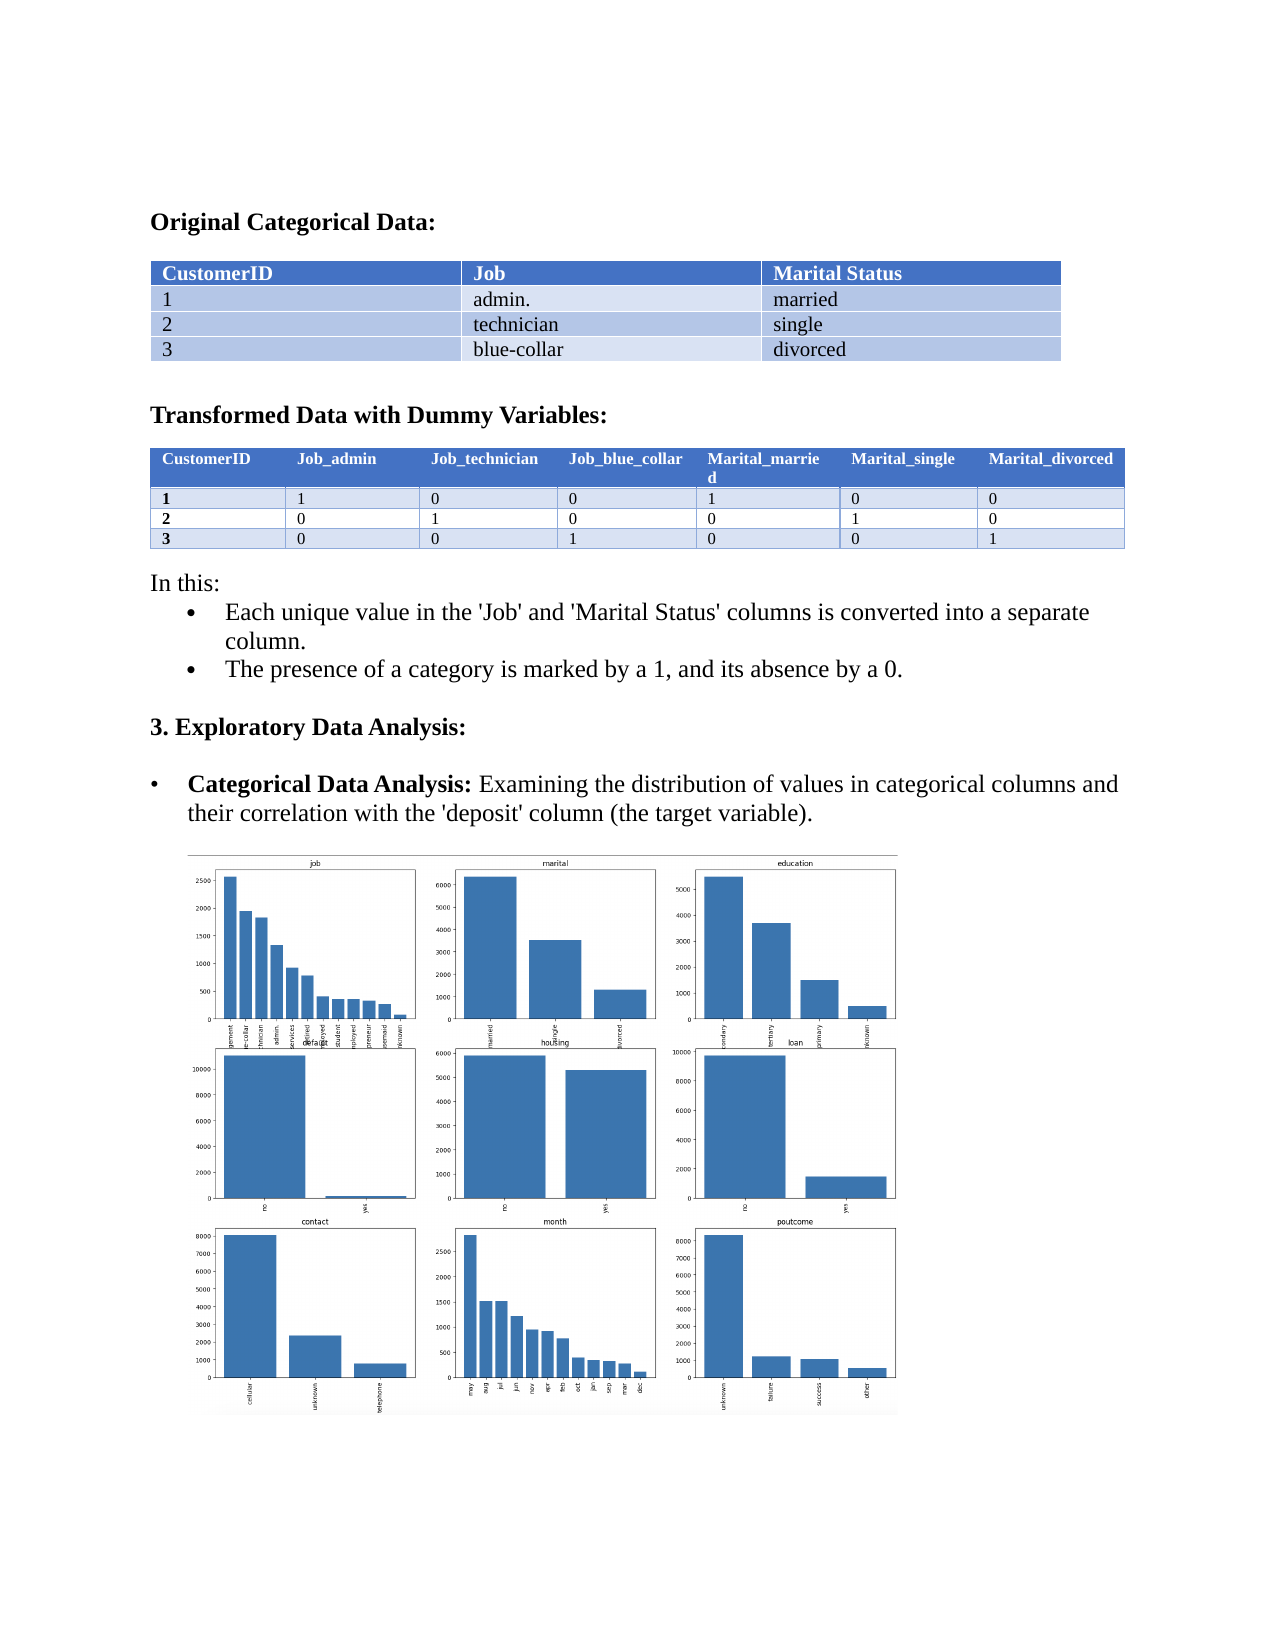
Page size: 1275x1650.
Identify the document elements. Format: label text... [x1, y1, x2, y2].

table_cell 1 [978, 529, 1124, 548]
list Each unique value in the 'Job' and 'Marital Status' columns is converted into a separate column. [187, 597, 1125, 654]
table_cell single [762, 312, 1061, 336]
table_header Marital_single [841, 449, 977, 487]
table_cell 0 [420, 489, 557, 508]
text Original Categorical Data: [150, 207, 1125, 236]
text 3. Exploratory Data Analysis: [150, 712, 1125, 741]
text In this: [150, 568, 1125, 597]
picture [187, 855, 898, 1415]
table_cell 0 [286, 529, 419, 548]
table_cell 1 [286, 489, 419, 508]
table_cell 0 [558, 489, 696, 508]
table_cell 1 [151, 286, 461, 311]
table_cell 0 [841, 529, 977, 548]
table_cell 3 [151, 337, 461, 361]
table_header Marital Status [762, 261, 1061, 285]
table_cell 2 [151, 509, 285, 528]
text Transformed Data with Dummy Variables: [150, 400, 1125, 429]
table_cell 0 [697, 509, 839, 528]
table_cell 0 [978, 489, 1124, 508]
table_cell admin. [462, 286, 761, 311]
table_cell 0 [558, 509, 696, 528]
table_cell 0 [420, 529, 557, 548]
table_cell married [762, 286, 1061, 311]
table_header Job_blue_collar [558, 449, 696, 487]
table_cell 0 [286, 509, 419, 528]
table_cell 0 [841, 489, 977, 508]
table_cell 2 [151, 312, 461, 336]
table_header Marital_divorced [978, 449, 1124, 487]
table_header Job_technician [420, 449, 557, 487]
table_header Job [462, 261, 761, 285]
table_header Job_admin [286, 449, 419, 487]
table_cell divorced [762, 337, 1061, 361]
table_cell 1 [558, 529, 696, 548]
list The presence of a category is marked by a 1, and its absence by a 0. [187, 654, 1125, 683]
table_cell 1 [841, 509, 977, 528]
table_cell 1 [697, 489, 839, 508]
table_cell 0 [697, 529, 839, 548]
table_cell blue-collar [462, 337, 761, 361]
table_cell 3 [151, 529, 285, 548]
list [150, 769, 1125, 1472]
table_cell 1 [151, 489, 285, 508]
table_cell 1 [420, 509, 557, 528]
table_header CustomerID [151, 449, 285, 487]
table_header Marital_married [697, 449, 839, 487]
table_header CustomerID [151, 261, 461, 285]
table_cell technician [462, 312, 761, 336]
table_cell 0 [978, 509, 1124, 528]
